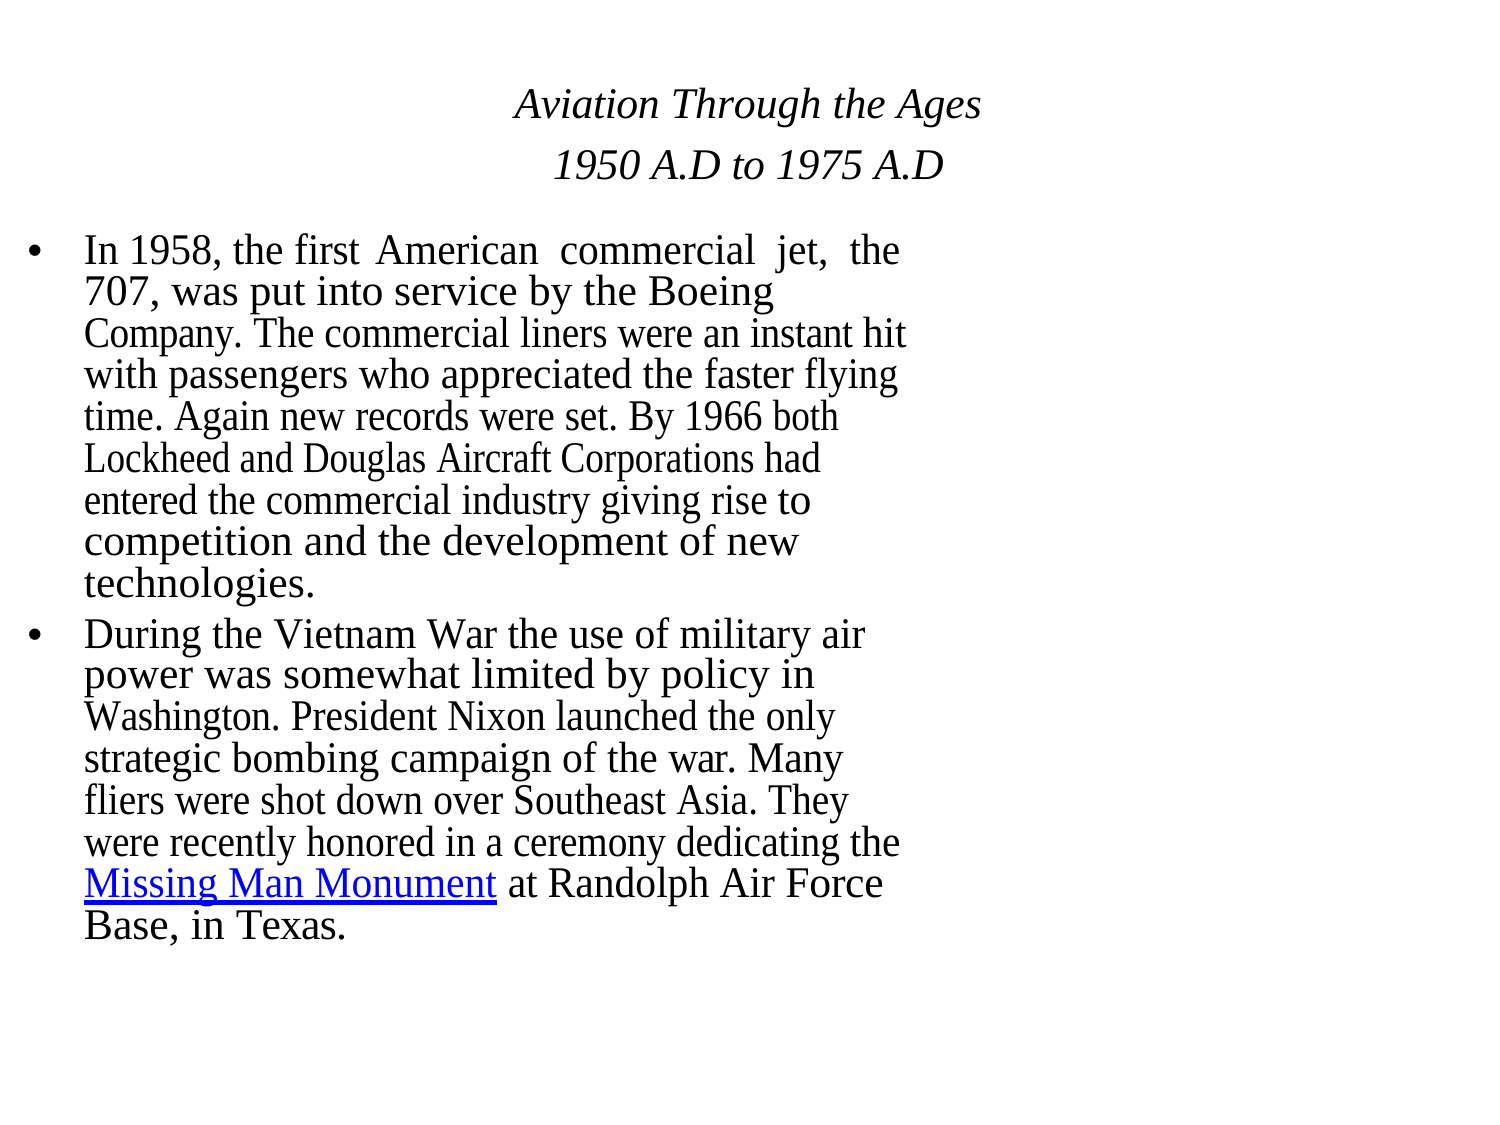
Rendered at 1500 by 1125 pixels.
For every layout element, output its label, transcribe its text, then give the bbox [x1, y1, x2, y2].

subtitle Aviation Through the Ages [110, 54, 1390, 135]
text 1950 A.D to 1975 A.D [110, 139, 1390, 189]
list In 1958, the first American commercial jet, the 707, was put into service by the Boeing Company. The commercial liners were an instant hit with passengers who appreciated the faster flying time. Again new records were set. By 1966 both Lockheed and Douglas Aircraft Corporations had entered the commercial industry giving rise to competition and the development of new technologies. [27, 231, 933, 607]
list During the Vietnam War the use of military air power was somewhat limited by policy in Washington. President Nixon launched the only strategic bombing campaign of the war. Many fliers were shot down over Southeast Asia. They were recently honored in a ceremony dedicating the Missing Man Monument at Randolph Air Force Base, in Texas. [27, 615, 921, 949]
